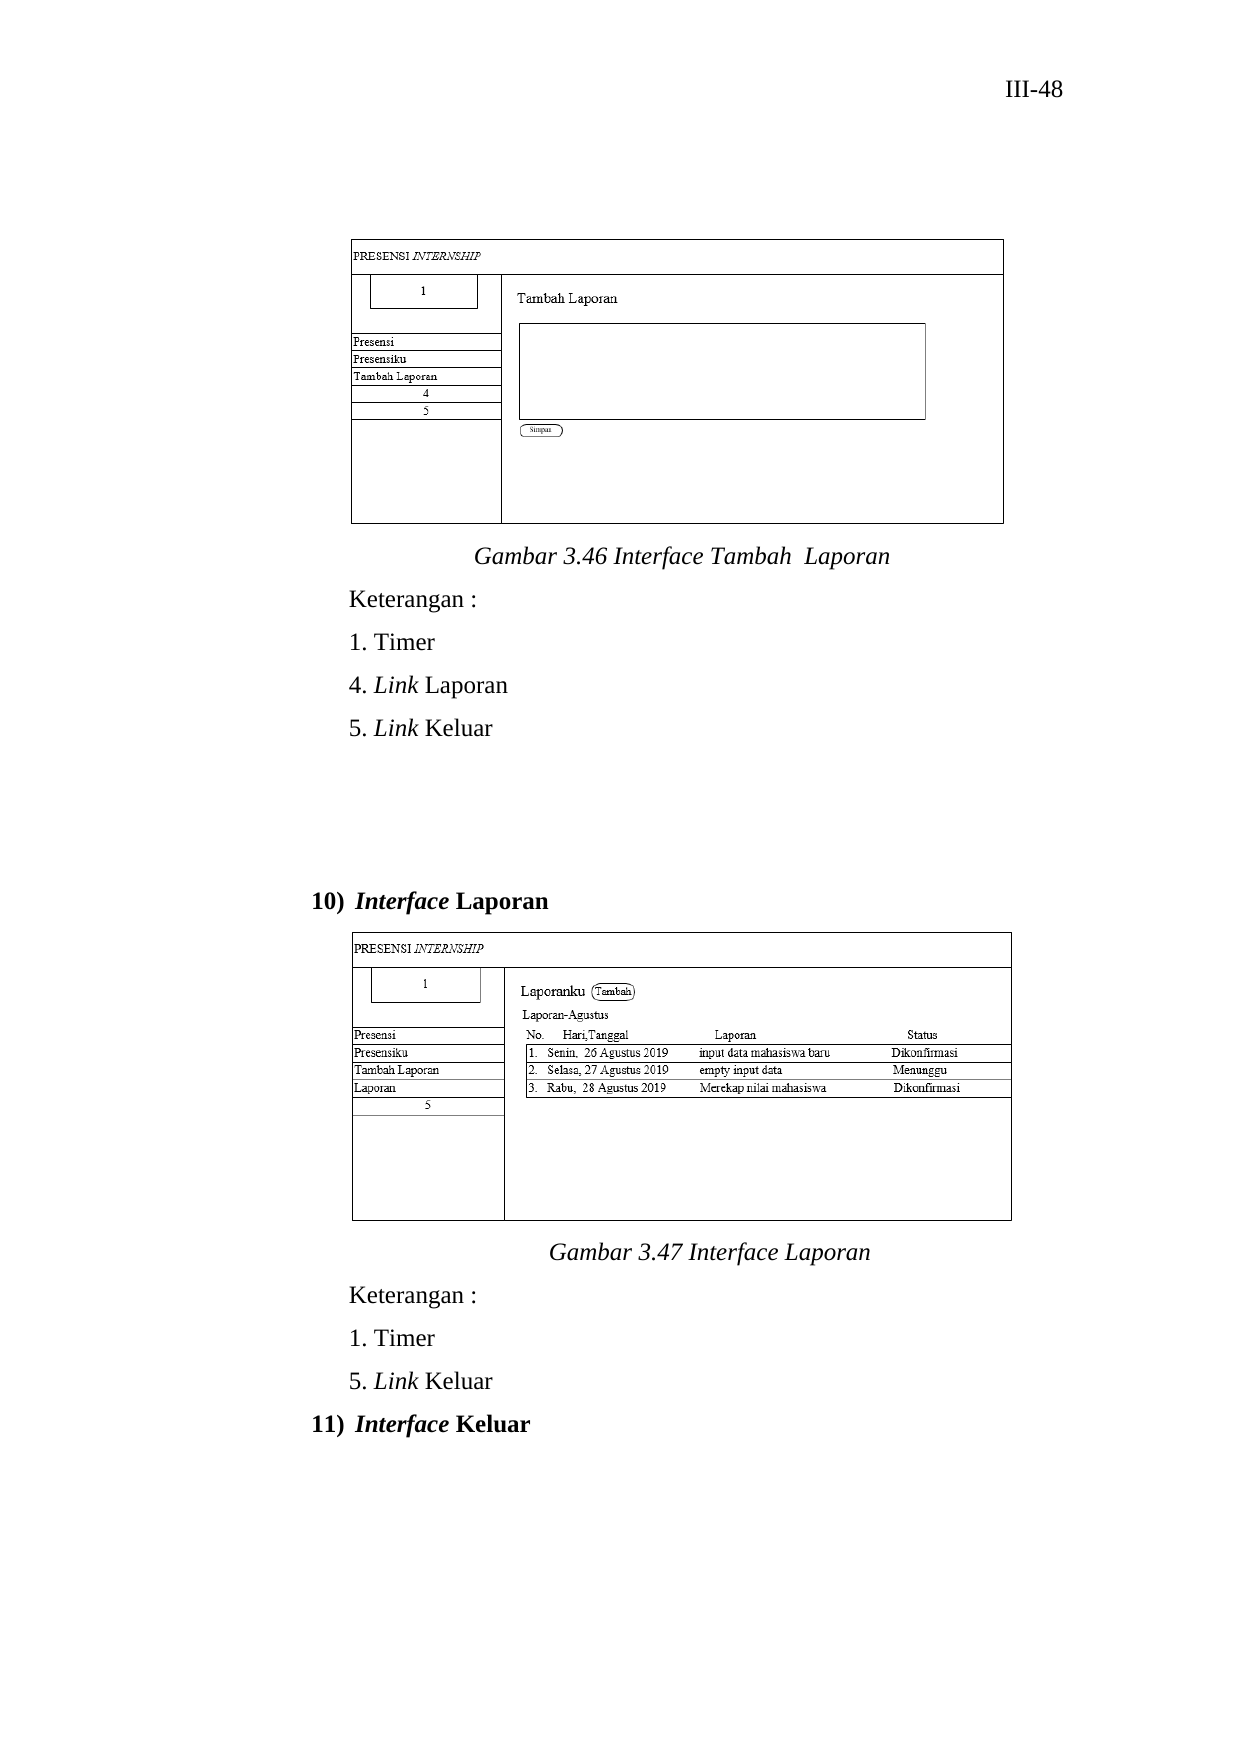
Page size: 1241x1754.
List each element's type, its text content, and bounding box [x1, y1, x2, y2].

list Interface Keluar [311, 1409, 1063, 1438]
list 5. Link Keluar [349, 1366, 1063, 1395]
picture [348, 929, 1016, 1223]
list Gambar 3.47 Interface Laporan [349, 1237, 1063, 1265]
list 5. Link Keluar [349, 713, 1063, 742]
list 1. Timer [349, 627, 1063, 656]
list 1. Timer [349, 1323, 1063, 1352]
picture [348, 236, 1006, 527]
list Interface Laporan [311, 886, 1063, 915]
list 4. Link Laporan [349, 670, 1063, 699]
list Gambar 3.46 Interface Tambah Laporan [349, 541, 1063, 570]
list Keterangan : [349, 584, 1063, 613]
list Keterangan : [349, 1280, 1063, 1308]
